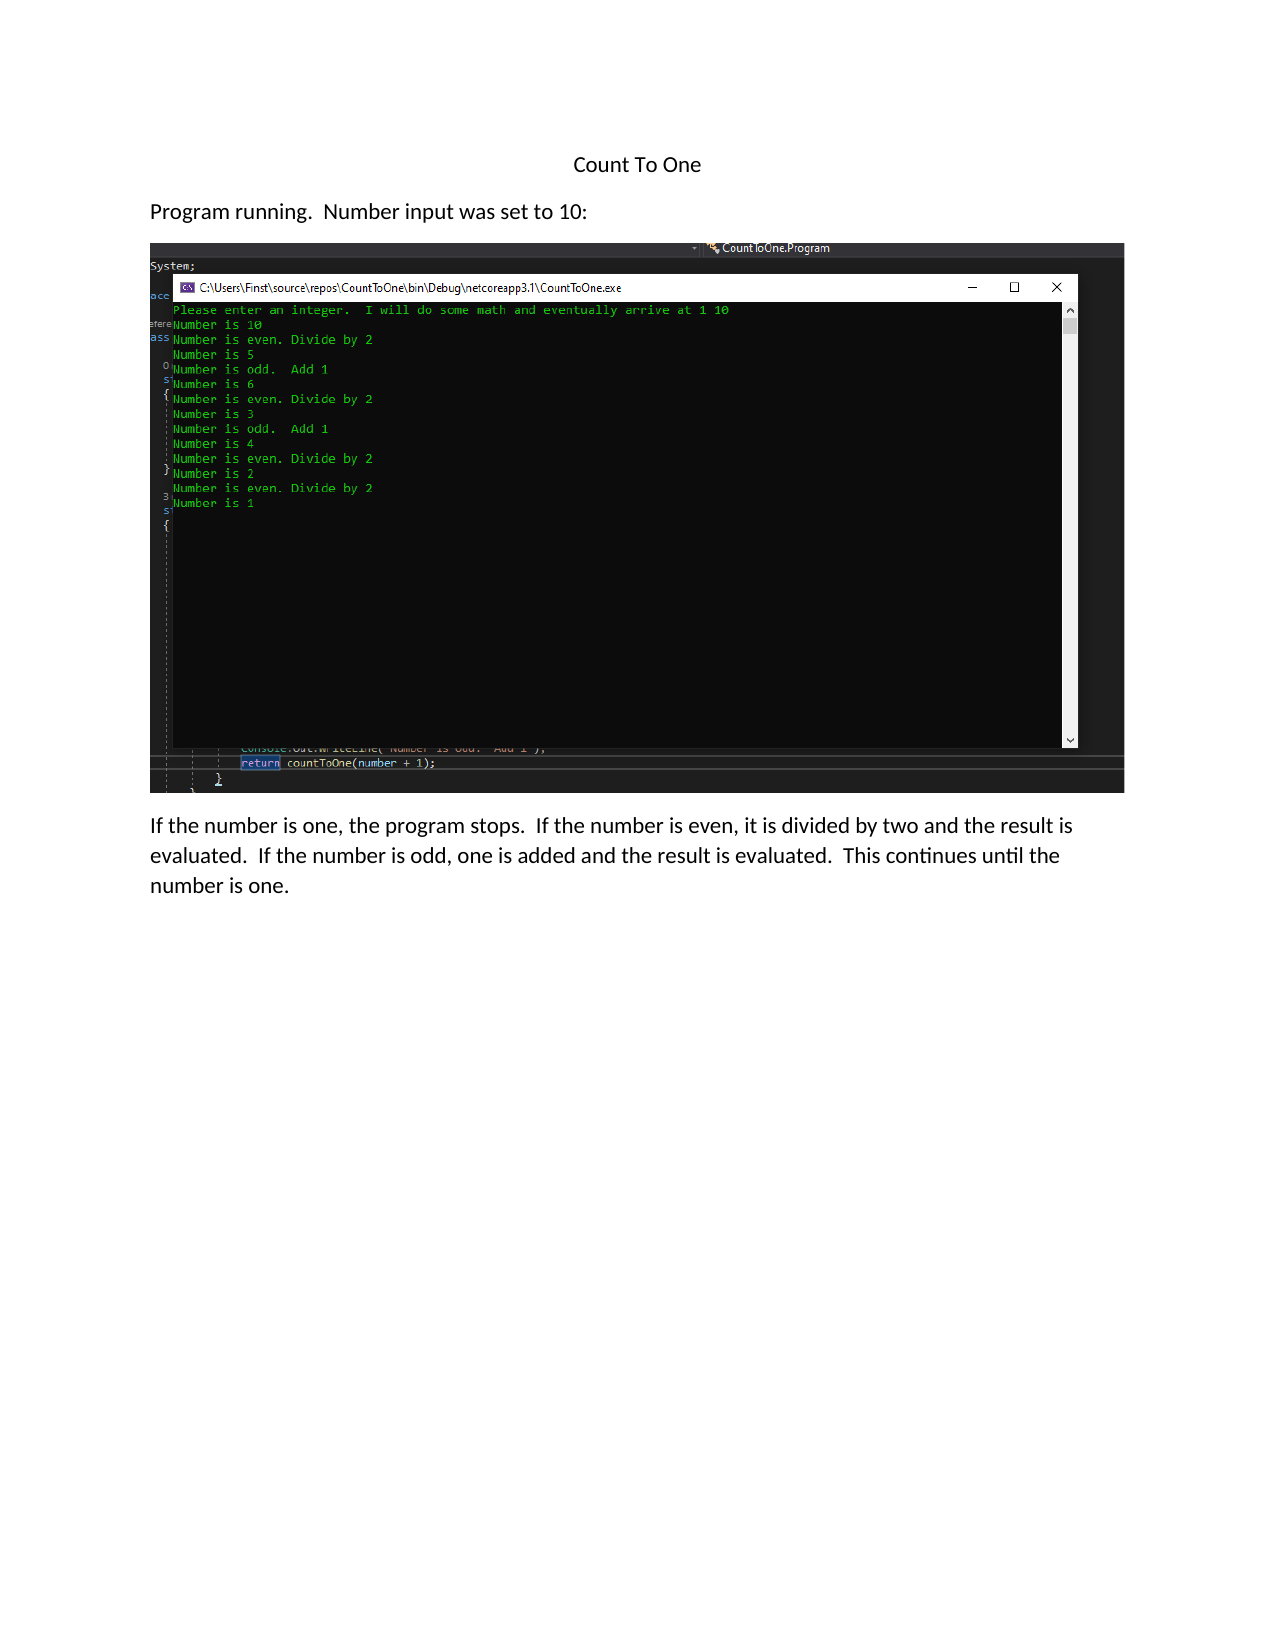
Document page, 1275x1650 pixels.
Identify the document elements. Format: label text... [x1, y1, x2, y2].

picture [150, 243, 1125, 793]
text Count To One [150, 150, 1125, 178]
text If the number is one, the program stops. If the number is even, it is divided by two and the result is evaluated. If the number is odd, one is added and the result is evaluated. This continues until the number is one. [150, 811, 1125, 899]
text Program running. Number input was set to 10: [150, 197, 1125, 225]
